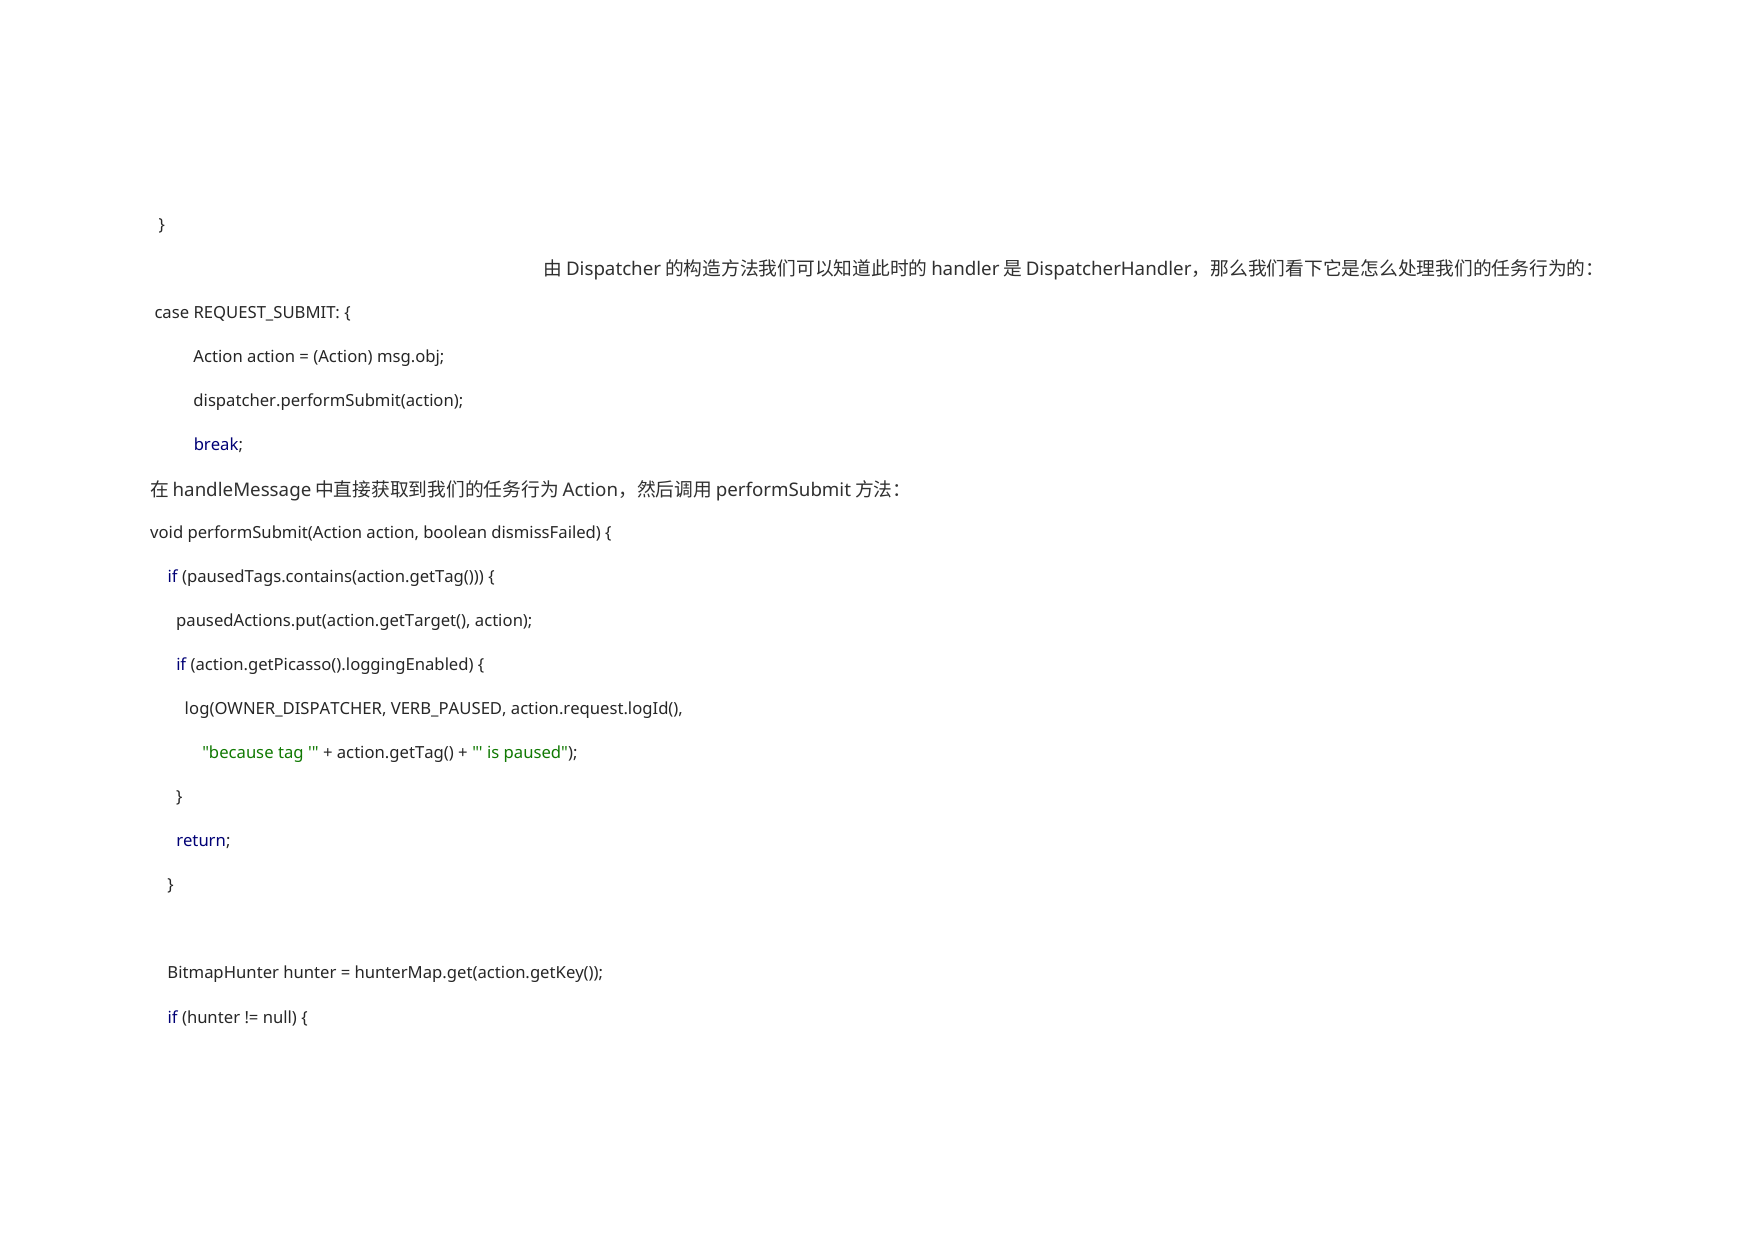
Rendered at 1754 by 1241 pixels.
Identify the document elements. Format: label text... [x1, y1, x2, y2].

text } [150, 774, 1604, 818]
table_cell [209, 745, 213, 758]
text "because tag '" + action.getTag() + "' is paused"); [150, 730, 1604, 774]
text } [150, 862, 1604, 906]
text pausedActions.put(action.getTarget(), action); [150, 598, 1604, 642]
text if (pausedTags.contains(action.getTag())) { [150, 554, 1604, 598]
text Action action = (Action) msg.obj; [150, 334, 1604, 378]
text BitmapHunter hunter = hunterMap.get(action.getKey()); [150, 951, 1604, 994]
text if (hunter != null) { [150, 994, 1604, 1039]
text break; [150, 422, 1604, 466]
text return; [150, 818, 1604, 862]
text log(OWNER_DISPATCHER, VERB_PAUSED, action.request.logId(), [150, 686, 1604, 730]
text void performSubmit(Action action, boolean dismissFailed) { [150, 510, 1604, 554]
list 由Dispatcher的构造方法我们可以知道此时的handler是DispatcherHandler，那么我们看下它是怎么处理我们的任务行为的： [150, 246, 1604, 289]
text if (action.getPicasso().loggingEnabled) { [150, 642, 1604, 686]
text case REQUEST_SUBMIT: { [150, 289, 1604, 334]
text } [150, 201, 1604, 246]
text dispatcher.performSubmit(action); [150, 378, 1604, 422]
text 在handleMessage中直接获取到我们的任务行为Action，然后调用performSubmit方法： [150, 466, 1604, 510]
